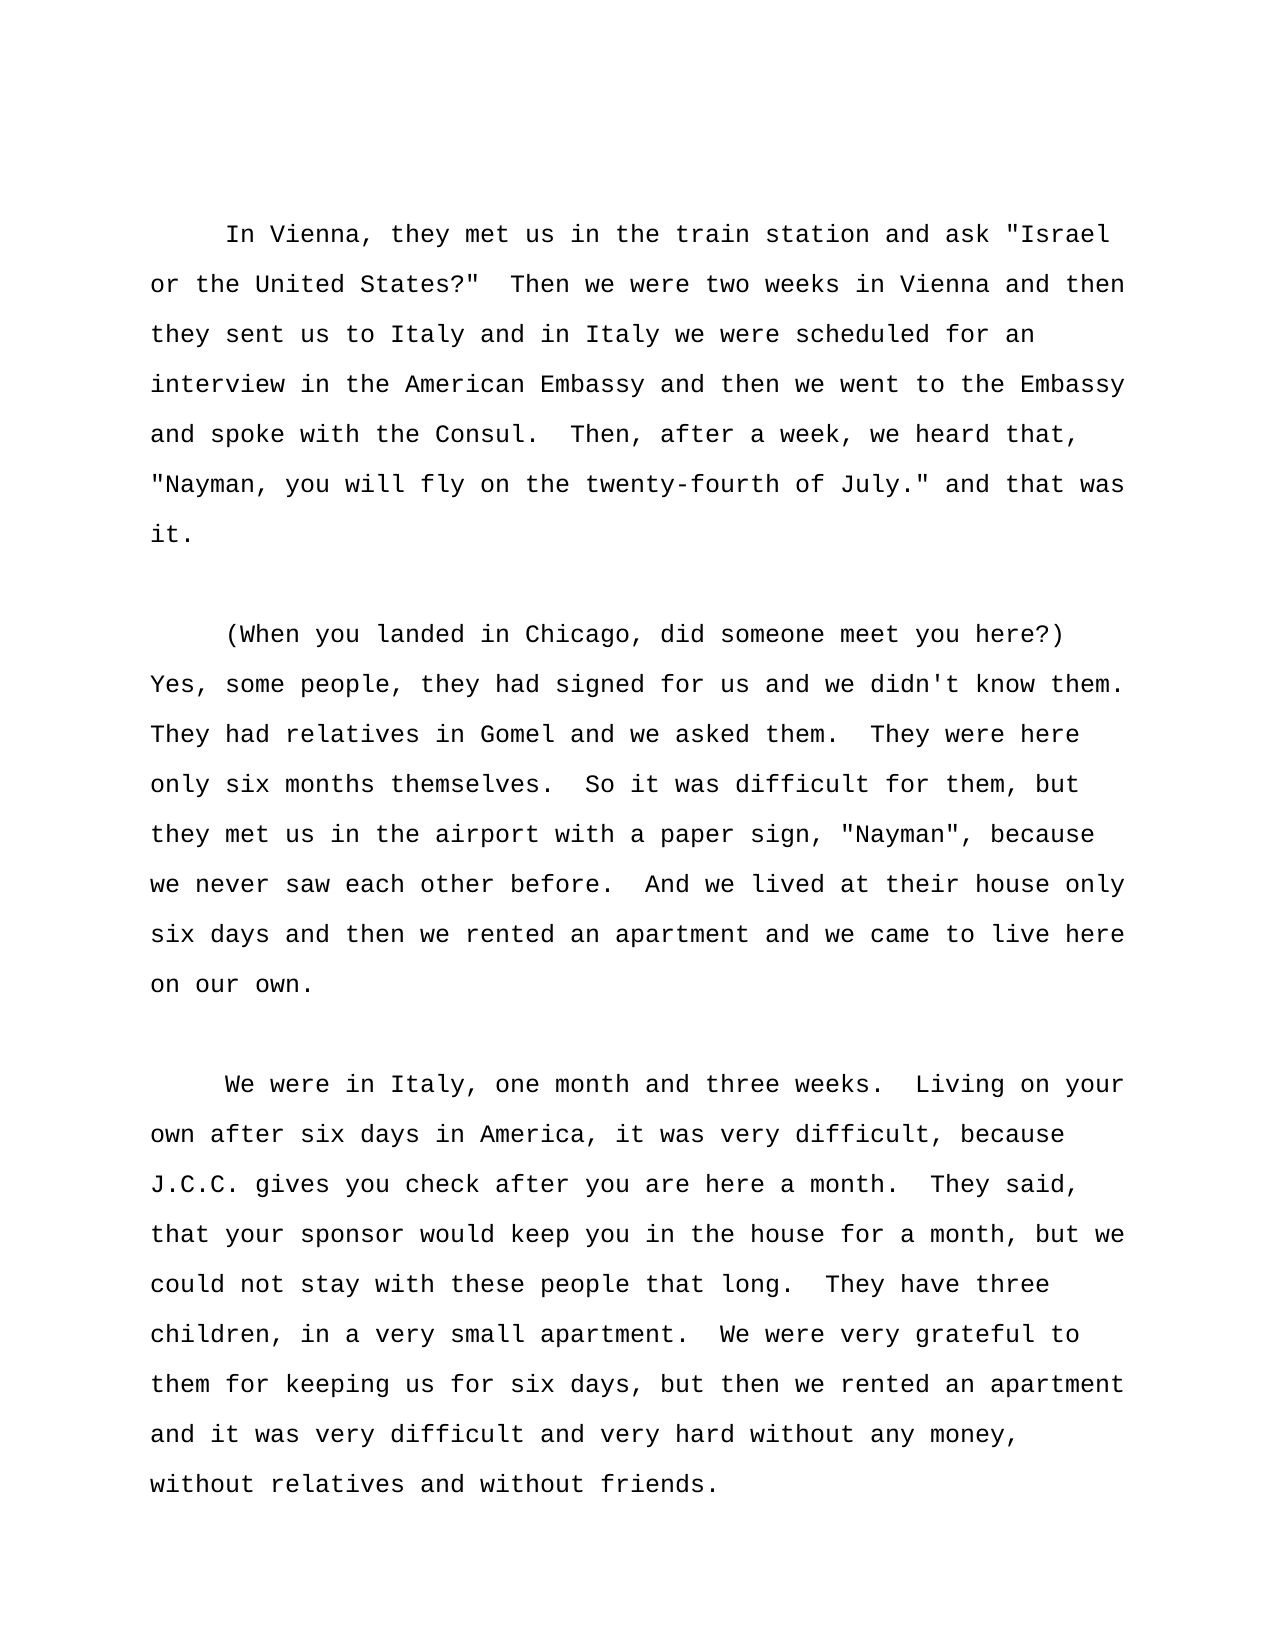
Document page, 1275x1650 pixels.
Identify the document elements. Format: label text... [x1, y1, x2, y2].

text (When you landed in Chicago, did someone meet you here?) Yes, some people, they had signed for us and we didn't know them. They had relatives in Gomel and we asked them. They were here only six months themselves. So it was difficult for them, but they met us in the airport with a paper sign, "Nayman", because we never saw each other before. And we lived at their house only six days and then we rented an apartment and we came to live here on our own. [150, 600, 1125, 1000]
text We were in Italy, one month and three weeks. Living on your own after six days in America, it was very difficult, because J.C.C. gives you check after you are here a month. They said, that your sponsor would keep you in the house for a month, but we could not stay with these people that long. They have three children, in a very small apartment. We were very grateful to them for keeping us for six days, but then we rented an apartment and it was very difficult and very hard without any money, without relatives and without friends. [150, 1050, 1125, 1500]
text In Vienna, they met us in the train station and ask "Israel or the United States?" Then we were two weeks in Vienna and then they sent us to Italy and in Italy we were scheduled for an interview in the American Embassy and then we went to the Embassy and spoke with the Consul. Then, after a week, we heard that, "Nayman, you will fly on the twenty-fourth of July." and that was it. [150, 200, 1125, 550]
